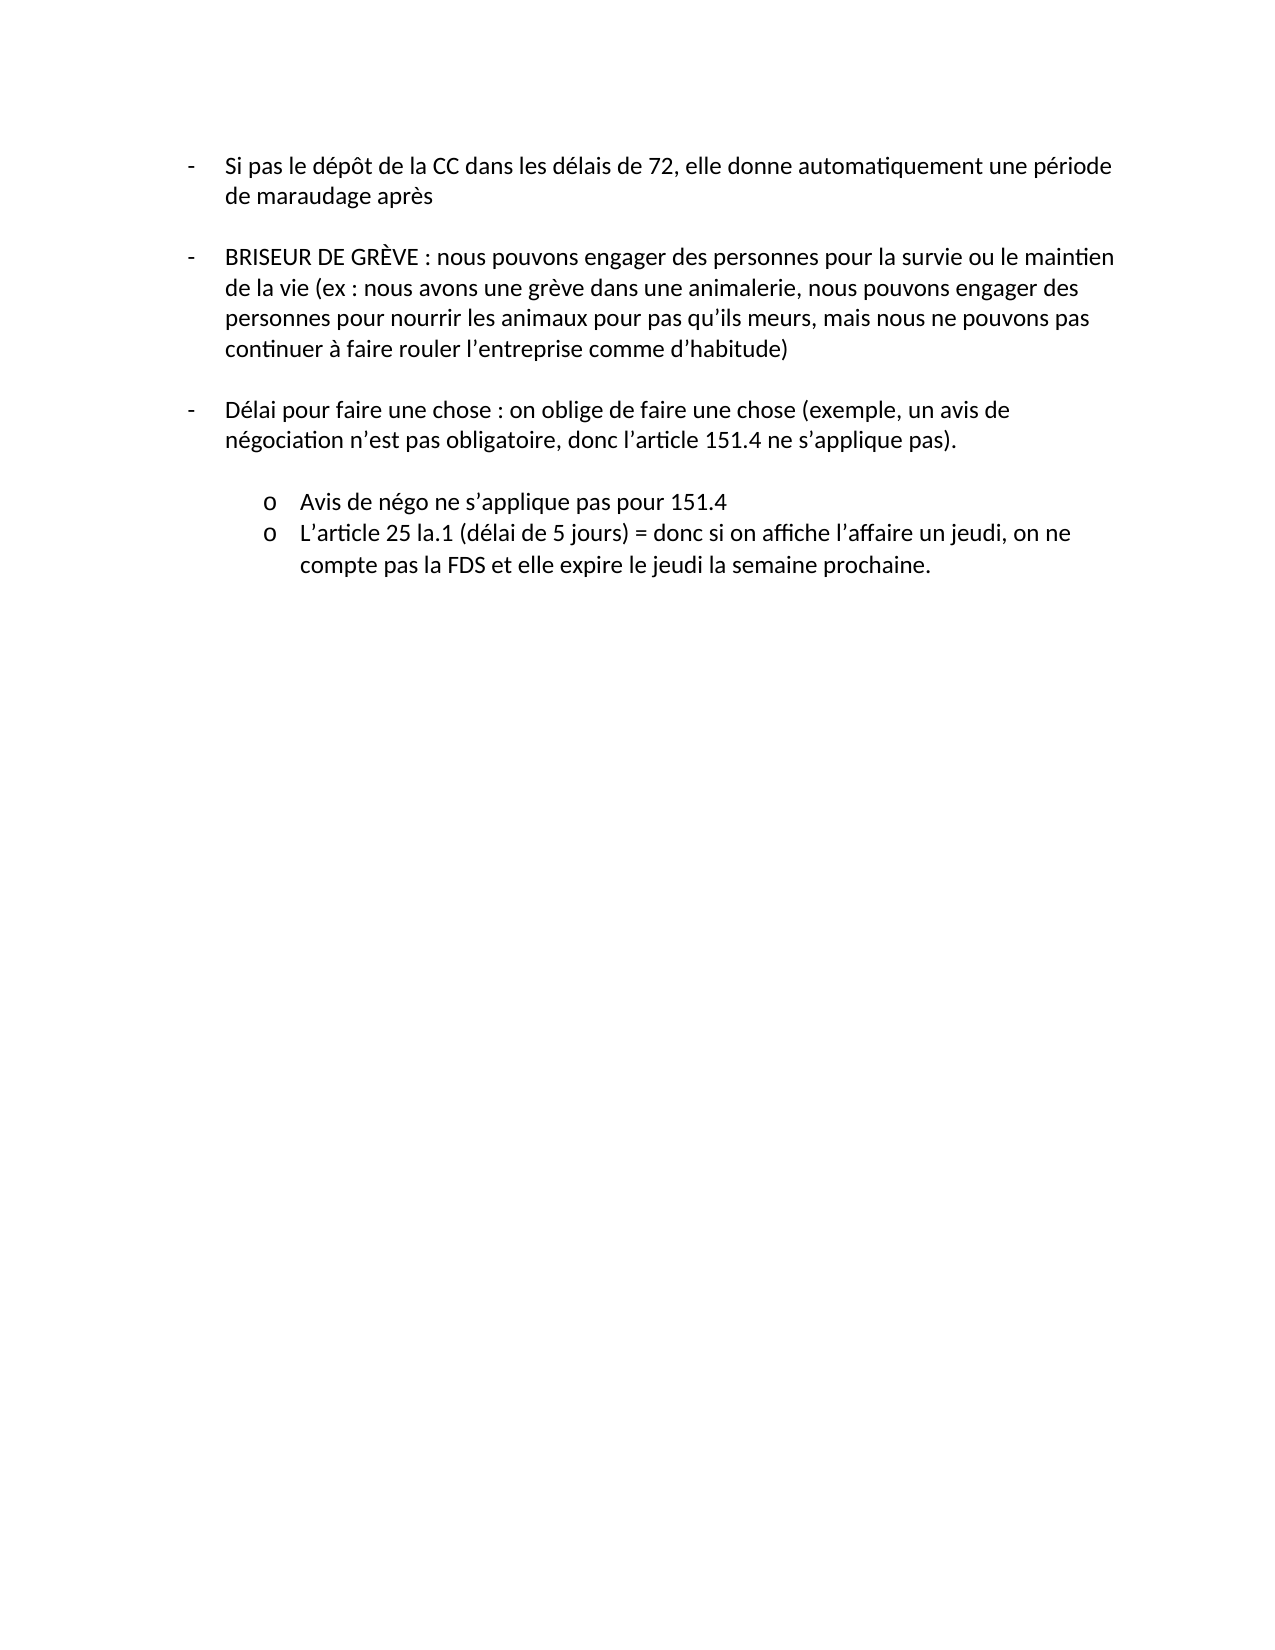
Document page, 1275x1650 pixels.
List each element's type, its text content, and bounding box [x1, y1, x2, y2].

list Délai pour faire une chose : on oblige de faire une chose (exemple, un avis de négociation n’est pas obligatoire, donc l’article 151.4 ne s’applique pas). [187, 394, 1125, 455]
list Avis de négo ne s’applique pas pour 151.4 [262, 486, 1125, 517]
list Si pas le dépôt de la CC dans les délais de 72, elle donne automatiquement une période de maraudage après [187, 150, 1125, 211]
list L’article 25 la.1 (délai de 5 jours) = donc si on affiche l’affaire un jeudi, on ne compte pas la FDS et elle expire le jeudi la semaine prochaine. [262, 517, 1125, 580]
list BRISEUR DE GRÈVE : nous pouvons engager des personnes pour la survie ou le maintien de la vie (ex : nous avons une grève dans une animalerie, nous pouvons engager des personnes pour nourrir les animaux pour pas qu’ils meurs, mais nous ne pouvons pas continuer à faire rouler l’entreprise comme d’habitude) [187, 242, 1125, 364]
